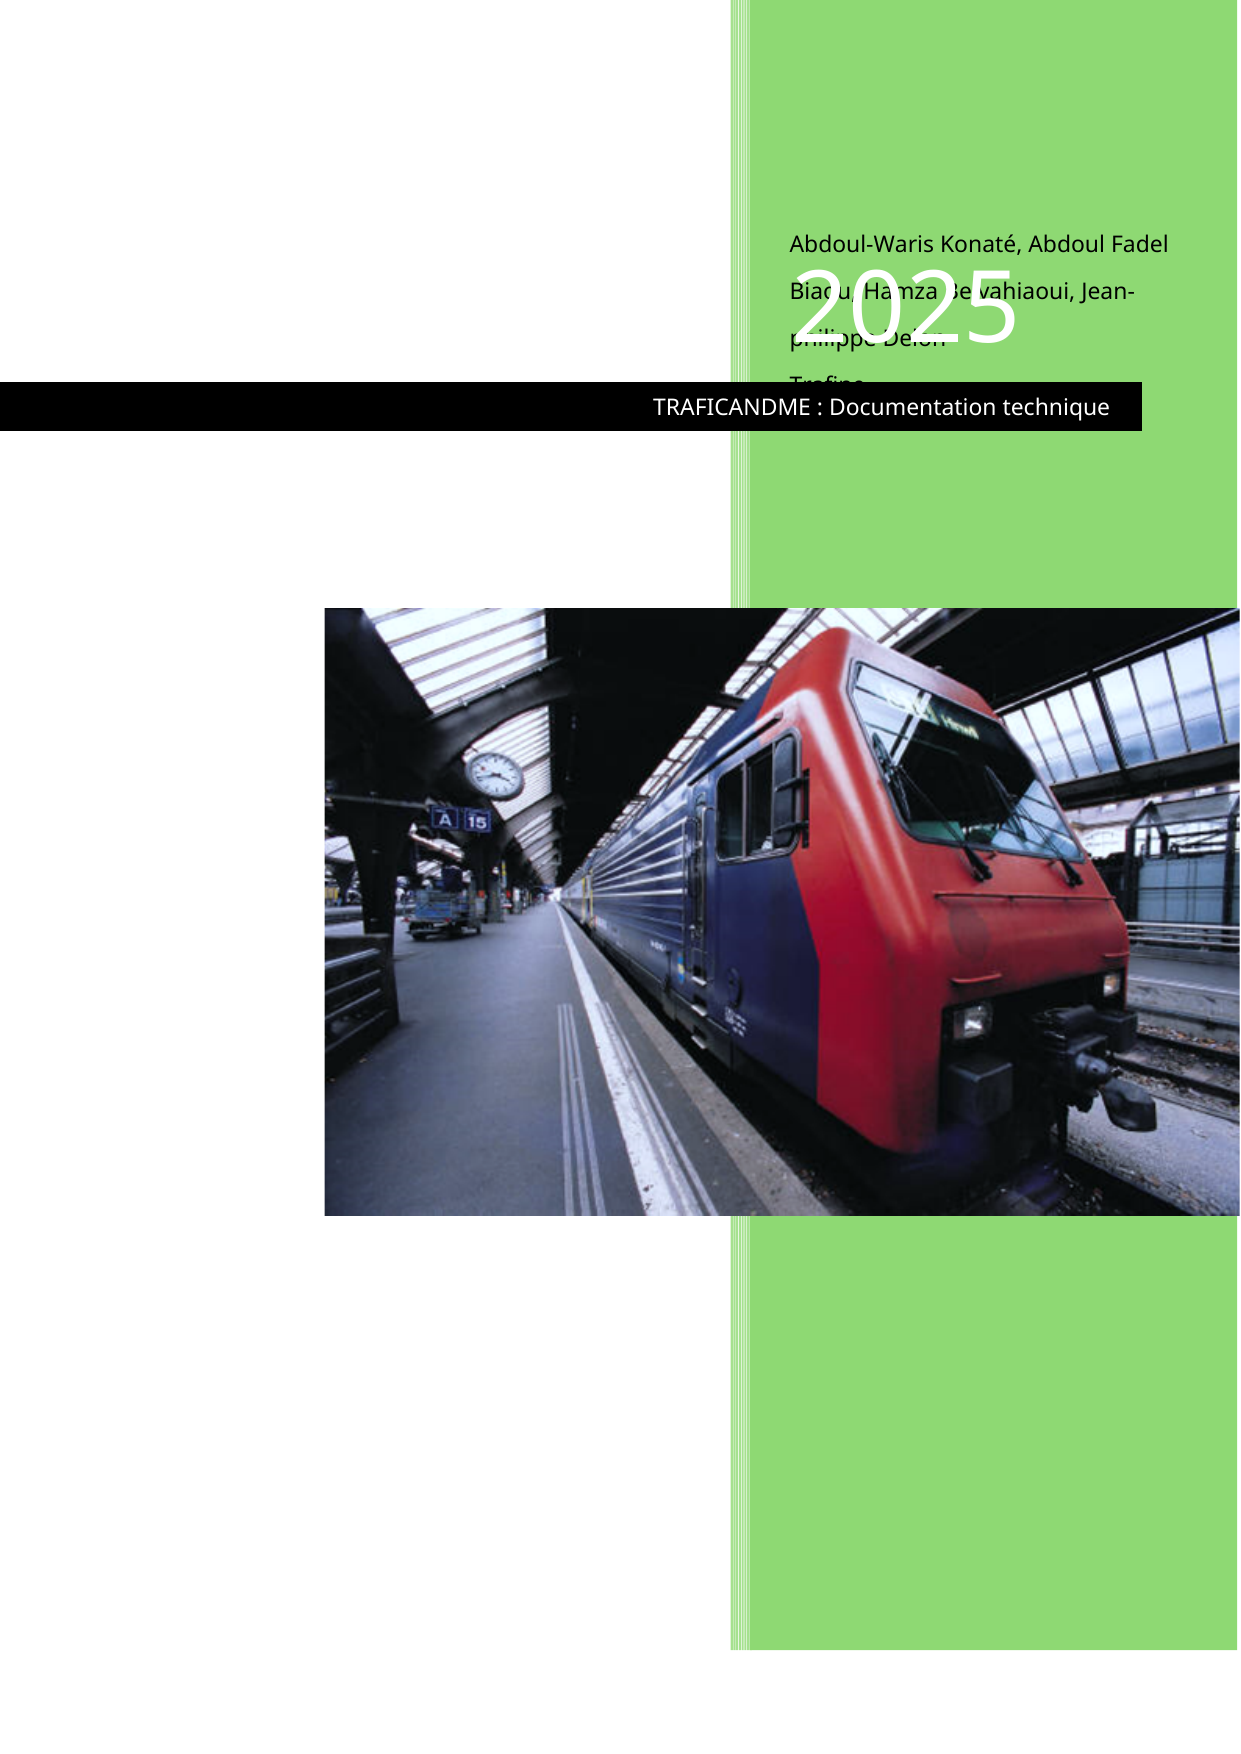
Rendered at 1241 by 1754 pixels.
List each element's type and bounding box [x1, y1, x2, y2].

picture [324, 608, 1240, 1216]
